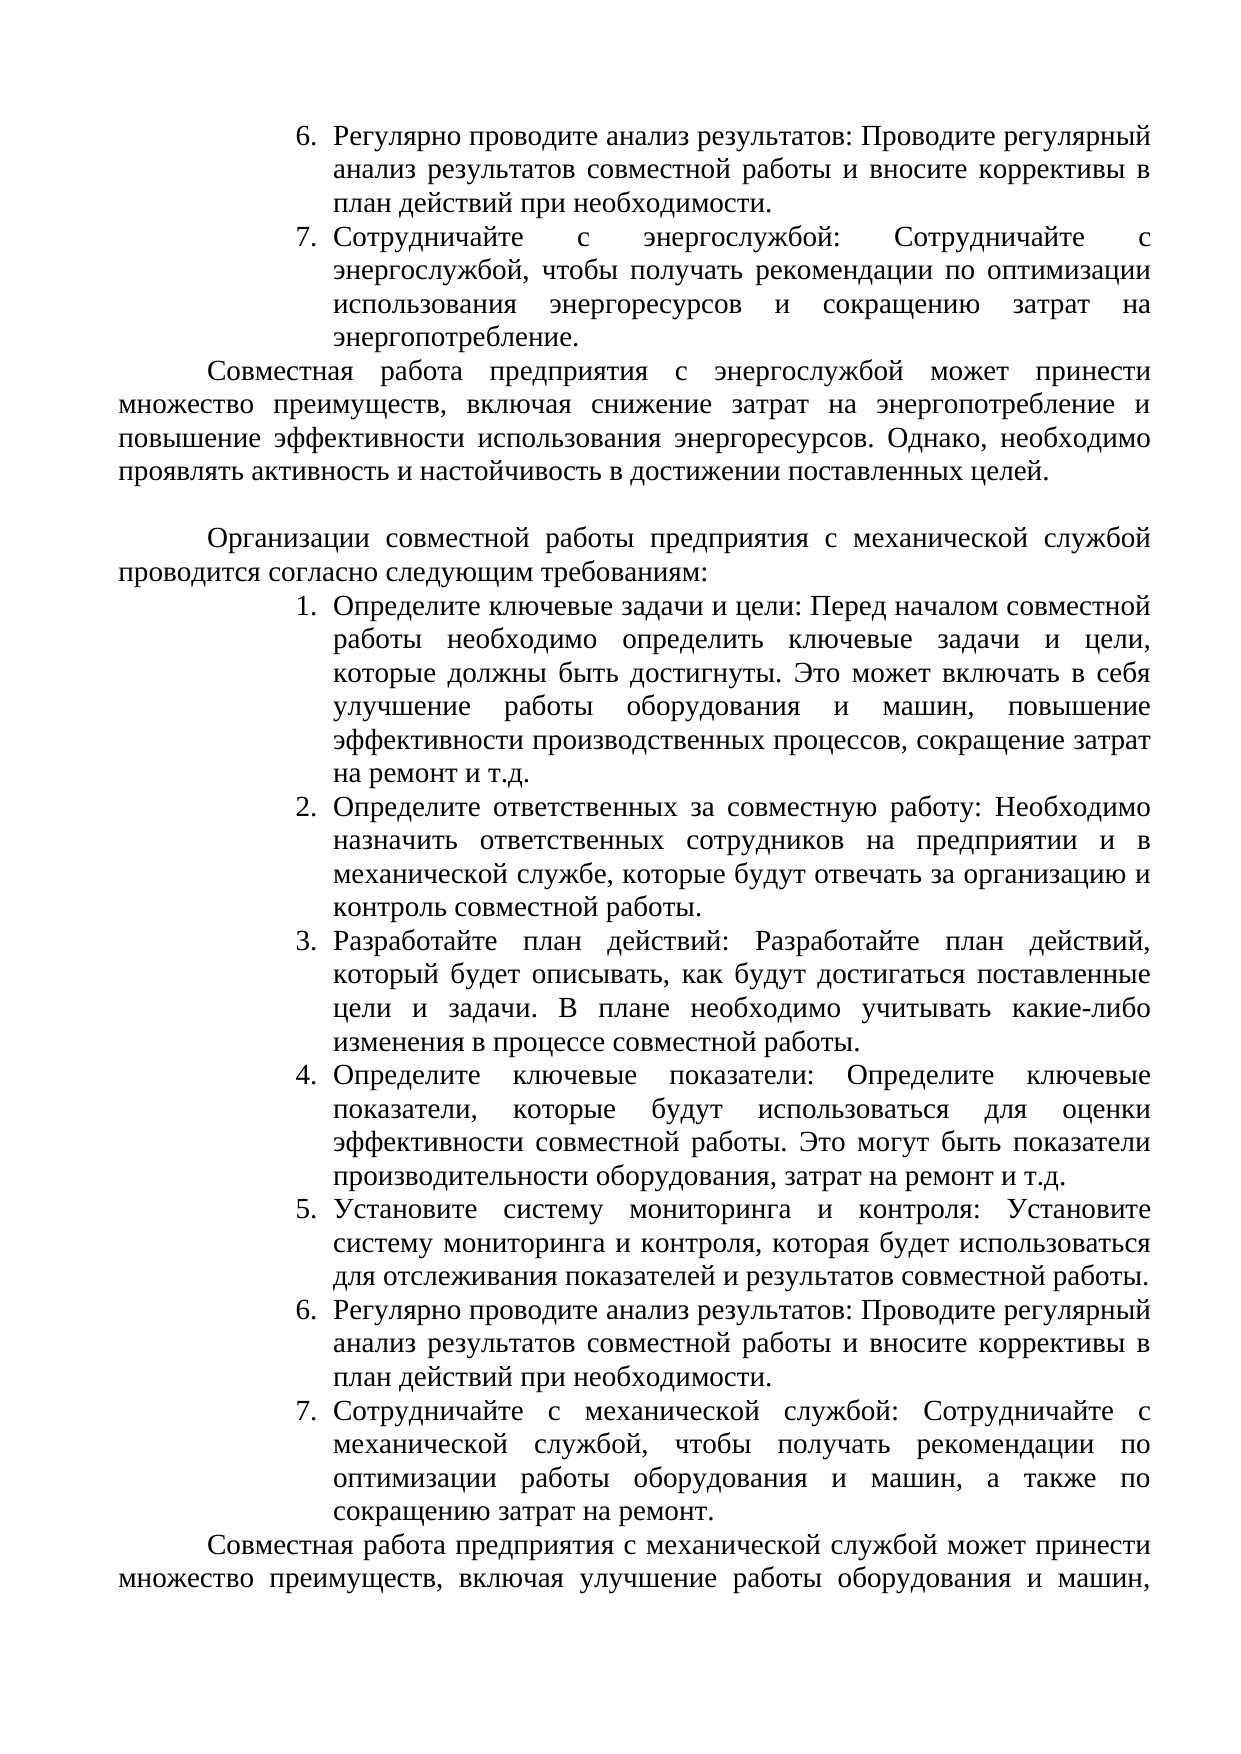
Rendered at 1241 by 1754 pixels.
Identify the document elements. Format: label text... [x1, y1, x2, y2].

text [118, 1527, 1152, 1594]
text Совместная работа предприятия с энергослужбой может принести множество преимуществ, включая снижение затрат на энергопотребление и повышение эффективности использования энергоресурсов. Однако, необходимо проявлять активность и настойчивость в достижении поставленных целей. [118, 353, 1152, 487]
text Организации совместной работы предприятия с механической службой проводится согласно следующим требованиям: [118, 521, 1152, 588]
list Регулярно проводите анализ результатов: Проводите регулярный анализ результатов совместной работы и вносите коррективы в план действий при необходимости. [295, 1292, 1152, 1393]
list Сотрудничайте с механической службой: Сотрудничайте с механической службой, чтобы получать рекомендации по оптимизации работы оборудования и машин, а также по сокращению затрат на ремонт. [295, 1393, 1152, 1527]
list Сотрудничайте с энергослужбой: Сотрудничайте с энергослужбой, чтобы получать рекомендации по оптимизации использования энергоресурсов и сокращению затрат на энергопотребление. [295, 219, 1152, 353]
list Определите ключевые задачи и цели: Перед началом совместной работы необходимо определить ключевые задачи и цели, которые должны быть достигнуты. Это может включать в себя улучшение работы оборудования и машин, повышение эффективности производственных процессов, сокращение затрат на ремонт и т.д. [295, 588, 1152, 789]
list Установите систему мониторинга и контроля: Установите систему мониторинга и контроля, которая будет использоваться для отслеживания показателей и результатов совместной работы. [295, 1191, 1152, 1292]
list Регулярно проводите анализ результатов: Проводите регулярный анализ результатов совместной работы и вносите коррективы в план действий при необходимости. [295, 118, 1152, 219]
list Разработайте план действий: Разработайте план действий, который будет описывать, как будут достигаться поставленные цели и задачи. В плане необходимо учитывать какие-либо изменения в процессе совместной работы. [295, 923, 1152, 1057]
list Определите ключевые показатели: Определите ключевые показатели, которые будут использоваться для оценки эффективности совместной работы. Это могут быть показатели производительности оборудования, затрат на ремонт и т.д. [295, 1057, 1152, 1191]
list Определите ответственных за совместную работу: Необходимо назначить ответственных сотрудников на предприятии и в механической службе, которые будут отвечать за организацию и контроль совместной работы. [295, 789, 1152, 923]
